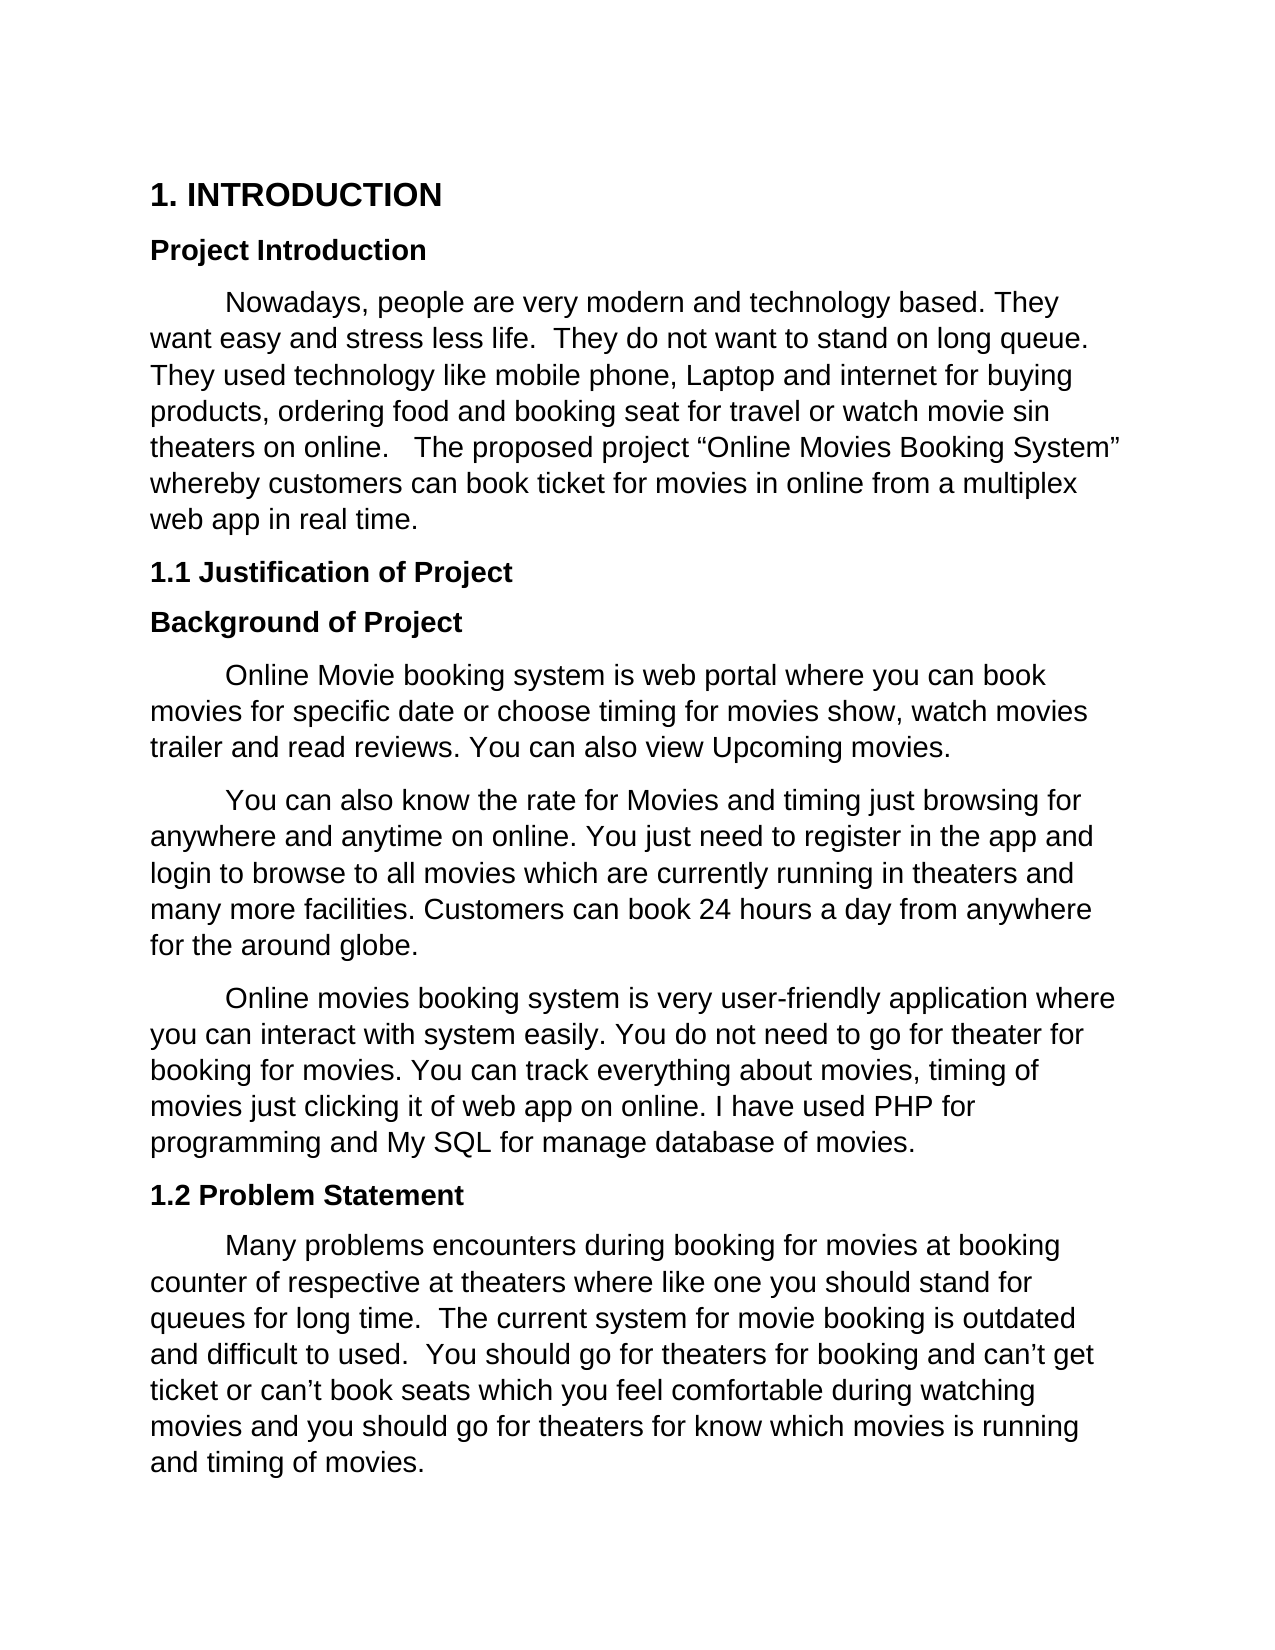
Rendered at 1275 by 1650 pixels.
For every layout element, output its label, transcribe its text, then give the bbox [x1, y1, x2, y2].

text Background of Project [150, 605, 1125, 639]
text Project Introduction [150, 233, 1125, 266]
subtitle 1.1 Justification of Project [150, 555, 1125, 589]
subtitle 1.2 Problem Statement [150, 1178, 1125, 1212]
text You can also know the rate for Movies and timing just browsing for anywhere and anytime on online. You just need to register in the app and login to browse to all movies which are currently running in theaters and many more facilities. Customers can book 24 hours a day from anywhere for the around globe. [150, 783, 1125, 961]
text Many problems encounters during booking for movies at booking counter of respective at theaters where like one you should stand for queues for long time. The current system for movie booking is outdated and difficult to used. You should go for theaters for booking and can’t get ticket or can’t book seats which you feel comfortable during watching movies and you should go for theaters for know which movies is running and timing of movies. [150, 1228, 1125, 1479]
subtitle 1. INTRODUCTION [150, 175, 1125, 213]
text Nowadays, people are very modern and technology based. They want easy and stress less life. They do not want to stand on long queue. They used technology like mobile phone, Laptop and internet for buying products, ordering food and booking seat for travel or watch movie sin theaters on online. The proposed project “Online Movies Booking System” whereby customers can book ticket for movies in online from a multiplex web app in real time. [150, 285, 1125, 536]
text Online Movie booking system is web portal where you can book movies for specific date or choose timing for movies show, watch movies trailer and read reviews. You can also view Upcoming movies. [150, 658, 1125, 764]
text Online movies booking system is very user-friendly application where you can interact with system easily. You do not need to go for theater for booking for movies. You can track everything about movies, timing of movies just clicking it of web app on online. I have used PHP for programming and My SQL for manage database of movies. [150, 981, 1125, 1159]
